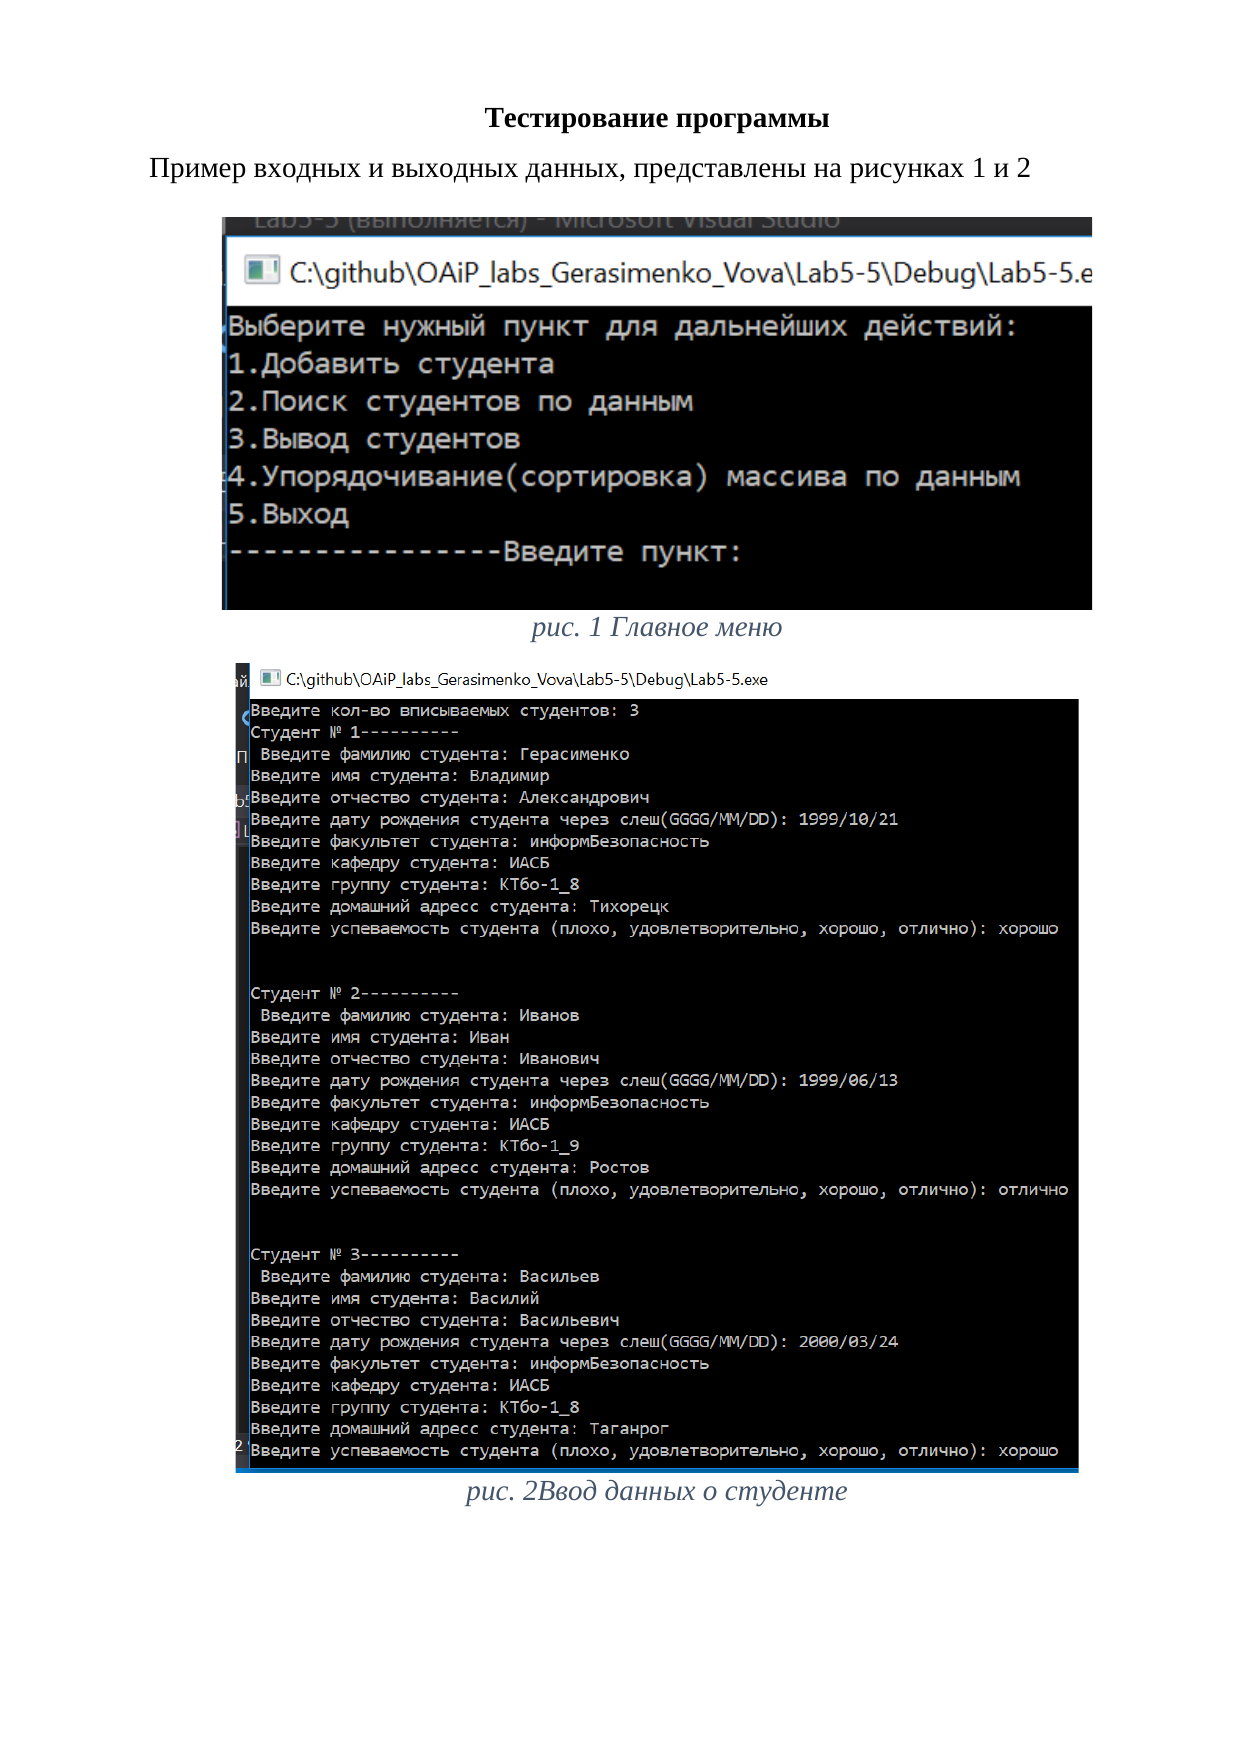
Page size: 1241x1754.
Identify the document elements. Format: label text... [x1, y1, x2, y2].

subtitle Тестирование программы [75, 100, 1165, 133]
text рис. 1 Главное меню [75, 609, 1165, 643]
text Пример входных и выходных данных, представлены на рисунках 1 и 2 [75, 150, 1165, 184]
picture [221, 217, 1093, 610]
picture [235, 663, 1079, 1473]
text рис. 2Ввод данных о студенте [75, 1473, 1165, 1506]
